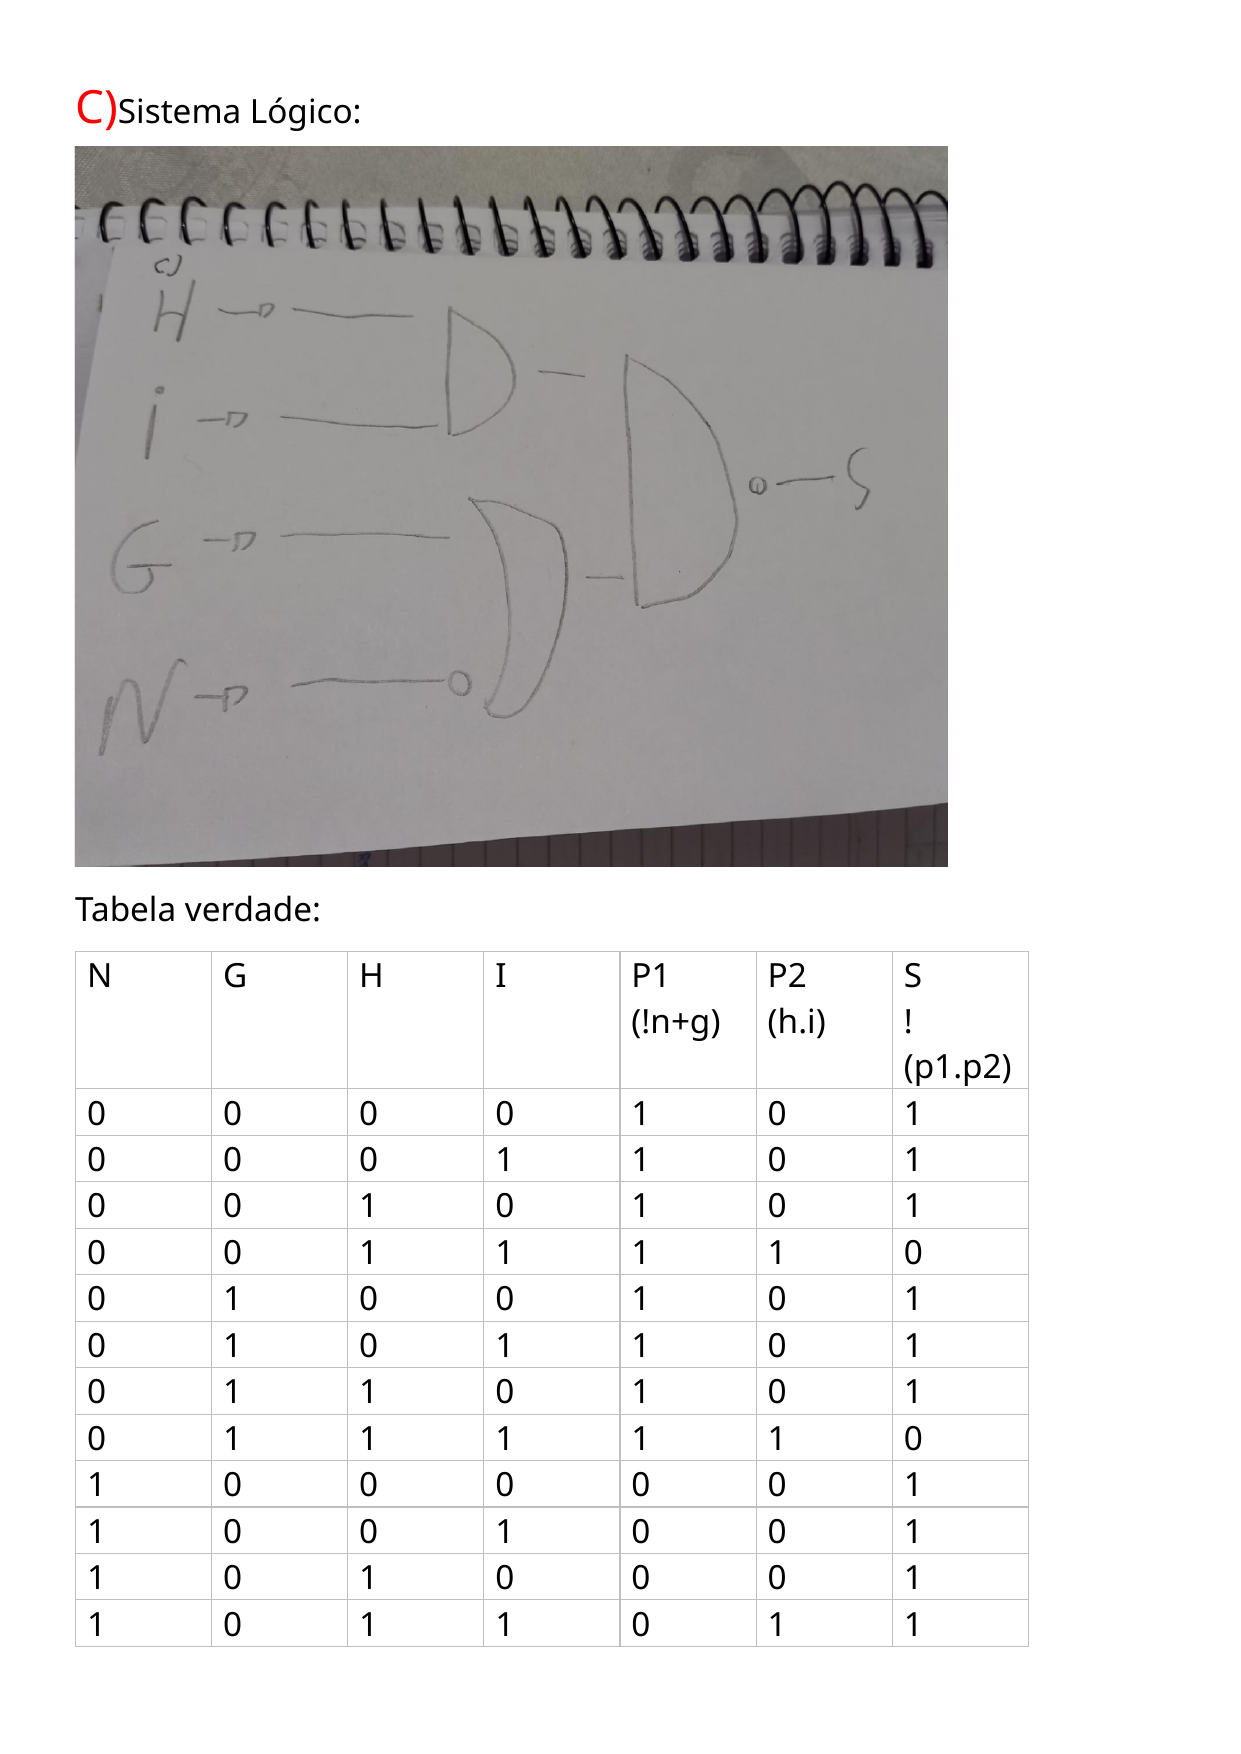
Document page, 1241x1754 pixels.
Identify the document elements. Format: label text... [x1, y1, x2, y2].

table_cell 1 [484, 1415, 619, 1460]
table_cell 1 [893, 1600, 1028, 1646]
table_cell 0 [212, 1461, 347, 1506]
table_cell 1 [76, 1600, 211, 1646]
table_header H [348, 952, 483, 1088]
table_cell 1 [348, 1554, 483, 1599]
text Tabela verdade: [75, 885, 1165, 931]
table_cell 0 [76, 1136, 211, 1181]
table_cell 0 [484, 1275, 619, 1321]
table_cell 0 [484, 1182, 619, 1228]
table_cell 0 [621, 1600, 756, 1646]
table_cell 1 [621, 1322, 756, 1367]
table_cell 1 [212, 1368, 347, 1413]
table_header S !(p1.p2) [893, 952, 1028, 1088]
table_cell 1 [484, 1229, 619, 1274]
table_cell 1 [348, 1182, 483, 1228]
table_cell 1 [484, 1322, 619, 1367]
table_cell 0 [76, 1229, 211, 1274]
table_cell 0 [484, 1368, 619, 1413]
table_header I [484, 952, 619, 1088]
table_header P1 (!n+g) [621, 952, 756, 1088]
table_cell 1 [212, 1415, 347, 1460]
table_cell 0 [76, 1182, 211, 1228]
table_cell 1 [893, 1136, 1028, 1181]
table_cell 0 [212, 1136, 347, 1181]
table_cell 1 [76, 1554, 211, 1599]
table_cell 1 [893, 1182, 1028, 1228]
table_cell 1 [76, 1461, 211, 1506]
table_cell 1 [212, 1322, 347, 1367]
table_cell 0 [212, 1089, 347, 1135]
table_cell 1 [621, 1368, 756, 1413]
table_cell 0 [484, 1461, 619, 1506]
table_cell 1 [348, 1415, 483, 1460]
table_cell 0 [757, 1322, 892, 1367]
table_cell 1 [757, 1600, 892, 1646]
table_cell 0 [212, 1229, 347, 1274]
table_header N [76, 952, 211, 1088]
table_cell 1 [348, 1229, 483, 1274]
table_cell 0 [348, 1136, 483, 1181]
table_cell 1 [348, 1600, 483, 1646]
table_cell 1 [757, 1415, 892, 1460]
table_header G [212, 952, 347, 1088]
table_cell 1 [893, 1368, 1028, 1413]
table_cell 0 [621, 1508, 756, 1553]
table_cell 1 [621, 1229, 756, 1274]
table_cell 1 [212, 1275, 347, 1321]
table_cell 0 [212, 1508, 347, 1553]
table_cell 0 [757, 1089, 892, 1135]
table_cell 1 [621, 1182, 756, 1228]
table_cell 1 [484, 1136, 619, 1181]
table_cell 0 [76, 1089, 211, 1135]
table_cell 1 [893, 1461, 1028, 1506]
table_cell 0 [212, 1182, 347, 1228]
table_cell 1 [621, 1415, 756, 1460]
table_cell 0 [893, 1229, 1028, 1274]
table_cell 1 [893, 1322, 1028, 1367]
table_cell 0 [621, 1461, 756, 1506]
table_cell 0 [348, 1322, 483, 1367]
table_cell 1 [757, 1229, 892, 1274]
table_cell 1 [484, 1600, 619, 1646]
table_cell 0 [76, 1368, 211, 1413]
picture [75, 146, 947, 867]
table_cell 0 [348, 1275, 483, 1321]
table_cell 0 [621, 1554, 756, 1599]
table_cell 0 [757, 1461, 892, 1506]
table_cell 0 [348, 1508, 483, 1553]
table_cell 0 [757, 1554, 892, 1599]
table_cell 1 [621, 1089, 756, 1135]
table_cell 1 [621, 1275, 756, 1321]
table_cell 1 [76, 1508, 211, 1553]
table_cell 0 [893, 1415, 1028, 1460]
table_cell 0 [757, 1368, 892, 1413]
table_cell 1 [484, 1508, 619, 1553]
table_header P2 (h.i) [757, 952, 892, 1088]
table_cell 1 [621, 1136, 756, 1181]
table_cell 0 [348, 1461, 483, 1506]
table_cell 1 [893, 1508, 1028, 1553]
table_cell 1 [893, 1275, 1028, 1321]
table_cell 0 [484, 1089, 619, 1135]
table_cell 0 [757, 1182, 892, 1228]
table_cell 0 [757, 1275, 892, 1321]
table_cell 0 [212, 1554, 347, 1599]
table_cell 0 [484, 1554, 619, 1599]
table_cell 0 [212, 1600, 347, 1646]
table_cell 0 [348, 1089, 483, 1135]
table_cell 0 [76, 1415, 211, 1460]
table_cell 1 [348, 1368, 483, 1413]
table_cell 0 [76, 1275, 211, 1321]
table_cell 0 [757, 1508, 892, 1553]
table_cell 0 [757, 1136, 892, 1181]
table_cell 1 [893, 1554, 1028, 1599]
table_cell 0 [76, 1322, 211, 1367]
table_cell 1 [893, 1089, 1028, 1135]
